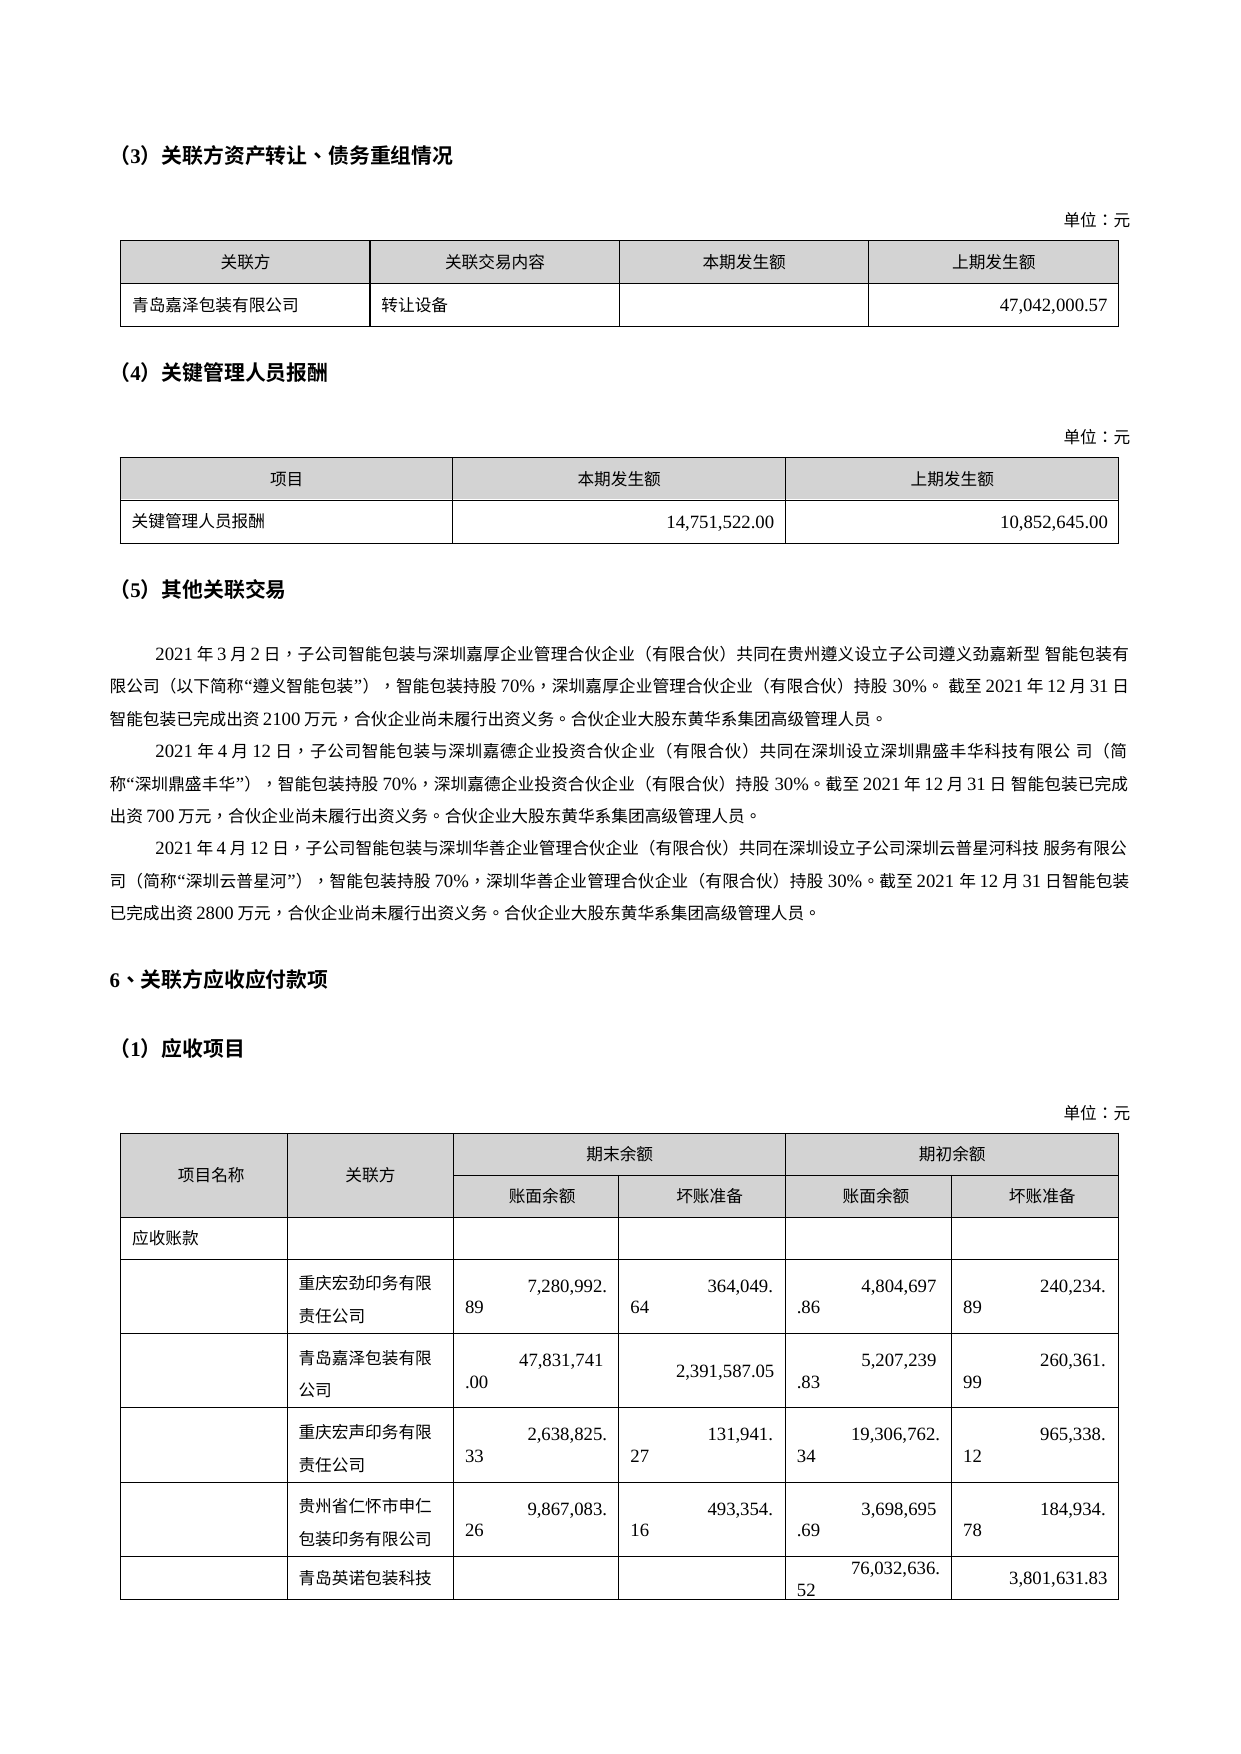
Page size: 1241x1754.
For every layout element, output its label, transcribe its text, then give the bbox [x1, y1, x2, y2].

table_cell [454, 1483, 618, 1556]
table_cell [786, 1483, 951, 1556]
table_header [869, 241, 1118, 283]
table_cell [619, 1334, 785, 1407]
subtitle （5）其他关联交易 [109, 575, 1130, 603]
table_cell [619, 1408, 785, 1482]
text 单位：元 [109, 426, 1130, 449]
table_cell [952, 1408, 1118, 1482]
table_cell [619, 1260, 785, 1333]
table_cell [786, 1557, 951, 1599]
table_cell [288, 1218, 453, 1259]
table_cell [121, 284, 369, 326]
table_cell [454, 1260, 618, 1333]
subtitle （4）关键管理人员报酬 [109, 358, 1130, 386]
subtitle （3）关联方资产转让、债务重组情况 [109, 141, 1130, 169]
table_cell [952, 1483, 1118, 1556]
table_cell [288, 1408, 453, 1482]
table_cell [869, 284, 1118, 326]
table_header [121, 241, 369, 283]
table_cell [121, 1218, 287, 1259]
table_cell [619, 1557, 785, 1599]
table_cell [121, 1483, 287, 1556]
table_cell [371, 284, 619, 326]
subtitle （1）应收项目 [109, 1034, 1130, 1062]
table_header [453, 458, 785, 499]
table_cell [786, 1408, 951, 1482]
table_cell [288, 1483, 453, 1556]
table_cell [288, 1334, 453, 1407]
subtitle 6、关联方应收应付款项 [109, 966, 1130, 994]
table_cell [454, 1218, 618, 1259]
text 2021年4月12日，子公司智能包装与深圳华善企业管理合伙企业（有限合伙）共同在深圳设立子公司深圳云普星河科技 服务有限公司（简称“深圳云普星河”），智能包装持股70%，深圳华善企业管理合伙企业（有限合伙）持股30%。截至2021 年12月31日智能包装已完成出资2800万元，合伙企业尚未履行出资义务。合伙企业大股东黄华系集团高级管理人员。 [109, 829, 1130, 926]
text 2021年3月2日，子公司智能包装与深圳嘉厚企业管理合伙企业（有限合伙）共同在贵州遵义设立子公司遵义劲嘉新型 智能包装有限公司（以下简称“遵义智能包装”），智能包装持股70%，深圳嘉厚企业管理合伙企业（有限合伙）持股30%。 截至2021年12月31日智能包装已完成出资2100万元，合伙企业尚未履行出资义务。合伙企业大股东黄华系集团高级管理人员。 [109, 634, 1130, 732]
text 2021年4月12日，子公司智能包装与深圳嘉德企业投资合伙企业（有限合伙）共同在深圳设立深圳鼎盛丰华科技有限公 司（简称“深圳鼎盛丰华”），智能包装持股70%，深圳嘉德企业投资合伙企业（有限合伙）持股30%。截至2021年12月31日 智能包装已完成出资700万元，合伙企业尚未履行出资义务。合伙企业大股东黄华系集团高级管理人员。 [109, 732, 1130, 829]
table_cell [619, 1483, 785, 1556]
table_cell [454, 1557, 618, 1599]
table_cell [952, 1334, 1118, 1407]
text 单位：元 [109, 209, 1130, 232]
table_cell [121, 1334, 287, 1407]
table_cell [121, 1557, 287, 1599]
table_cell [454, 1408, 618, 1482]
text 单位：元 [109, 1102, 1130, 1124]
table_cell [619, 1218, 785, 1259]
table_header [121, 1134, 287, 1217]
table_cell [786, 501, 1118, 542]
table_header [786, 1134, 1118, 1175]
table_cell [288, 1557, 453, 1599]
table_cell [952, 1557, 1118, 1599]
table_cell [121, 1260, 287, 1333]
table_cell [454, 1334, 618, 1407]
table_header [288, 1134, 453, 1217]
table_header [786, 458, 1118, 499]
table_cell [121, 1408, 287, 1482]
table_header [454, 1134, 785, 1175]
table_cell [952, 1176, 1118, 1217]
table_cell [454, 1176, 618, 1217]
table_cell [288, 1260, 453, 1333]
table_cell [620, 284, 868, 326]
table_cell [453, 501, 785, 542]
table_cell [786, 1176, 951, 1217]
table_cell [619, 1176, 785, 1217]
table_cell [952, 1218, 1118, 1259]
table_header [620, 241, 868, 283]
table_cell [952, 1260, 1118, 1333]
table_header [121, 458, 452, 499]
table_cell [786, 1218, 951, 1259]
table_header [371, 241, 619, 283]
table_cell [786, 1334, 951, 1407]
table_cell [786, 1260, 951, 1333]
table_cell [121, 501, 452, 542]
